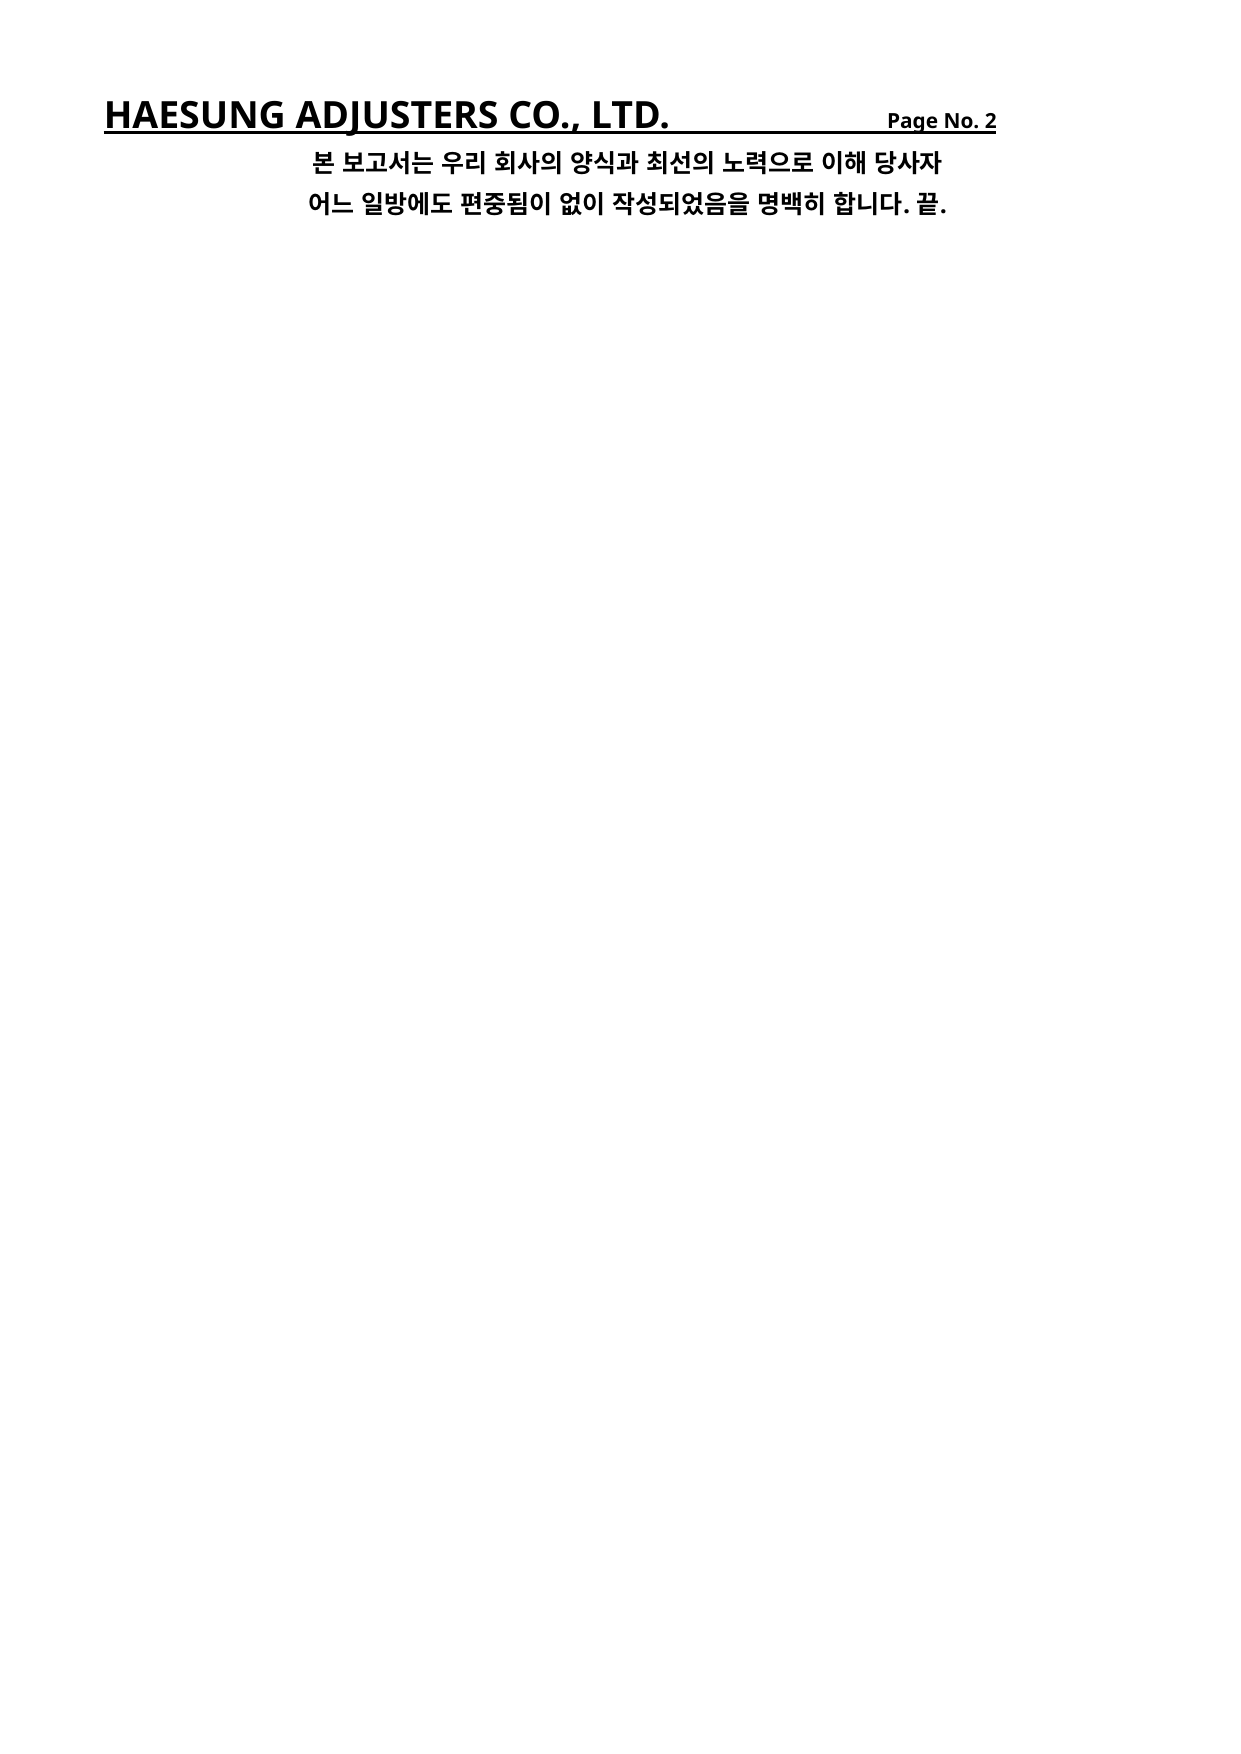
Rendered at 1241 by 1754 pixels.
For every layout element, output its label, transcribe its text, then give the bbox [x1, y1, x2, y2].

text 어느 일방에도 편중됨이 없이 작성되었음을 명백히 합니다. 끝. [103, 185, 1152, 221]
text 본 보고서는 우리 회사의 양식과 최선의 노력으로 이해 당사자 [103, 143, 1152, 179]
